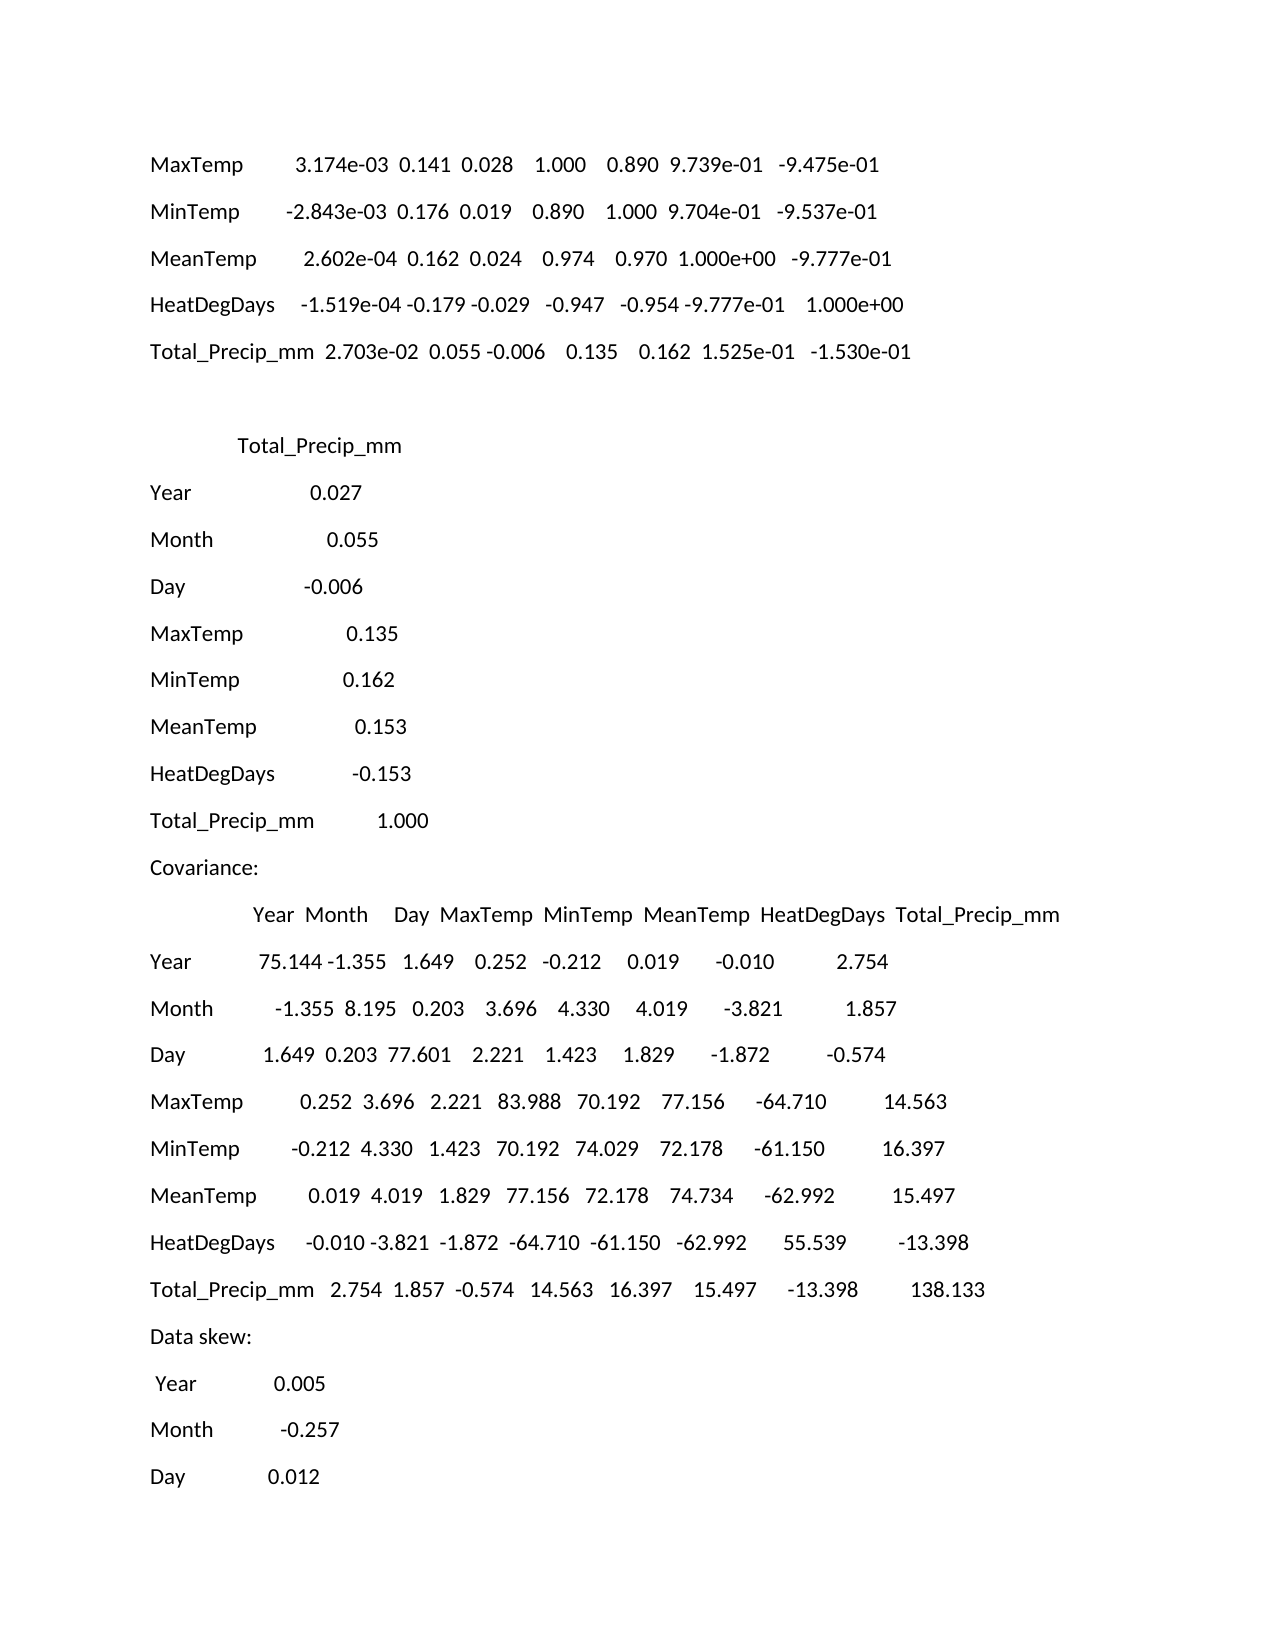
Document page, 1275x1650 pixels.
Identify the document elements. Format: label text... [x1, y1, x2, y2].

text Covariance: [150, 853, 1125, 881]
text Year 0.027 [150, 478, 1125, 506]
text Year Month Day MaxTemp MinTemp MeanTemp HeatDegDays Total_Precip_mm [150, 900, 1125, 928]
text HeatDegDays -0.153 [150, 759, 1125, 787]
text MeanTemp 0.019 4.019 1.829 77.156 72.178 74.734 -62.992 15.497 [150, 1181, 1125, 1209]
text Month -1.355 8.195 0.203 3.696 4.330 4.019 -3.821 1.857 [150, 994, 1125, 1022]
text MinTemp 0.162 [150, 666, 1125, 694]
text HeatDegDays -1.519e-04 -0.179 -0.029 -0.947 -0.954 -9.777e-01 1.000e+00 [150, 291, 1125, 319]
text Day 1.649 0.203 77.601 2.221 1.423 1.829 -1.872 -0.574 [150, 1041, 1125, 1069]
text Total_Precip_mm [150, 431, 1125, 459]
text MinTemp -0.212 4.330 1.423 70.192 74.029 72.178 -61.150 16.397 [150, 1134, 1125, 1162]
text MaxTemp 3.174e-03 0.141 0.028 1.000 0.890 9.739e-01 -9.475e-01 [150, 150, 1125, 178]
text Total_Precip_mm 1.000 [150, 806, 1125, 834]
text MeanTemp 0.153 [150, 712, 1125, 741]
text Total_Precip_mm 2.703e-02 0.055 -0.006 0.135 0.162 1.525e-01 -1.530e-01 [150, 337, 1125, 366]
text MaxTemp 0.252 3.696 2.221 83.988 70.192 77.156 -64.710 14.563 [150, 1087, 1125, 1116]
text HeatDegDays -0.010 -3.821 -1.872 -64.710 -61.150 -62.992 55.539 -13.398 [150, 1228, 1125, 1256]
text MaxTemp 0.135 [150, 619, 1125, 647]
text Year 75.144 -1.355 1.649 0.252 -0.212 0.019 -0.010 2.754 [150, 947, 1125, 975]
text Data skew: [150, 1322, 1125, 1350]
text MinTemp -2.843e-03 0.176 0.019 0.890 1.000 9.704e-01 -9.537e-01 [150, 197, 1125, 225]
text Day -0.006 [150, 572, 1125, 600]
text Day 0.012 [150, 1462, 1125, 1491]
text Month -0.257 [150, 1416, 1125, 1444]
text Month 0.055 [150, 525, 1125, 553]
text Year 0.005 [150, 1369, 1125, 1397]
text MeanTemp 2.602e-04 0.162 0.024 0.974 0.970 1.000e+00 -9.777e-01 [150, 244, 1125, 272]
text Total_Precip_mm 2.754 1.857 -0.574 14.563 16.397 15.497 -13.398 138.133 [150, 1275, 1125, 1303]
